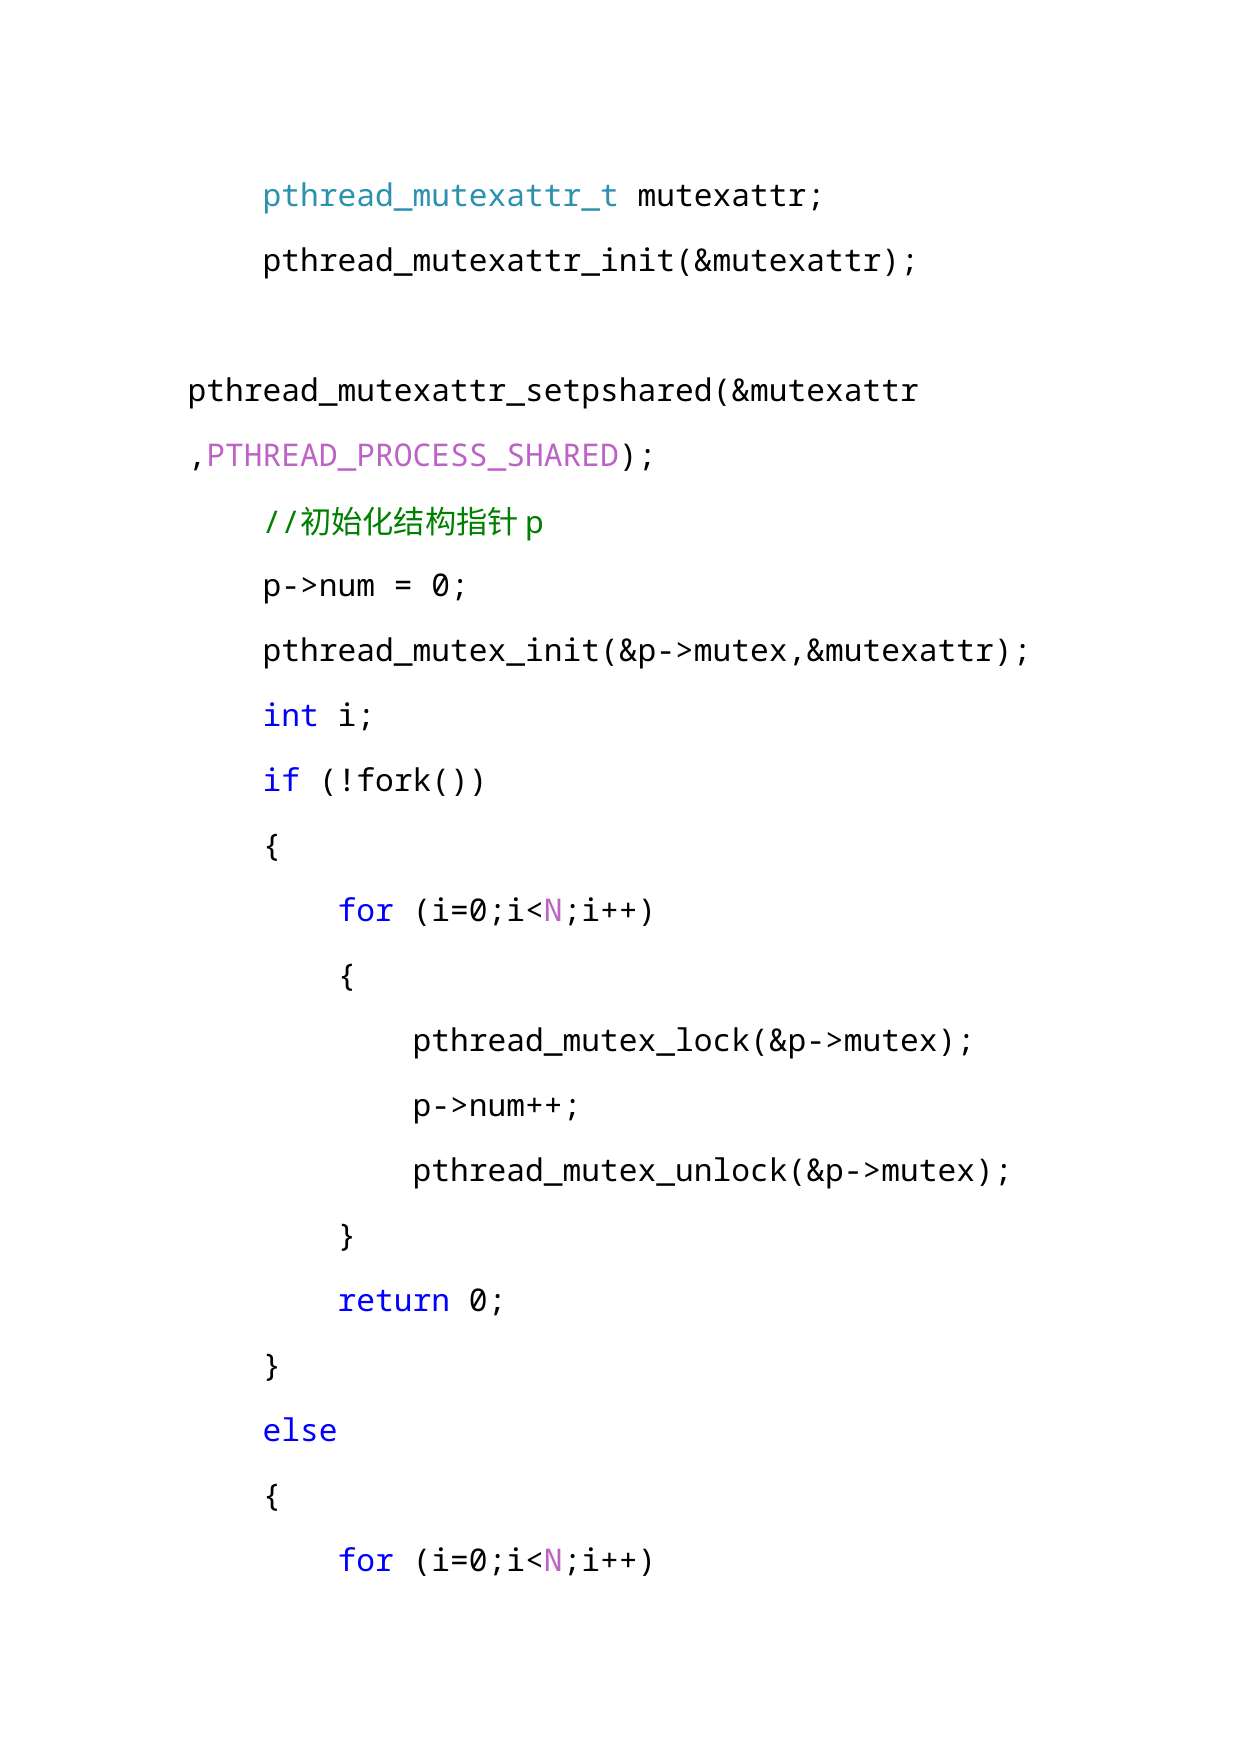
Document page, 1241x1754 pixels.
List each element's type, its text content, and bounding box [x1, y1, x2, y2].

text if (!fork()) [187, 747, 1053, 812]
text //初始化结构指针p [187, 487, 1053, 552]
text } [187, 1332, 1053, 1397]
text p->num++; [187, 1072, 1053, 1137]
text { [187, 942, 1053, 1007]
text int i; [187, 682, 1053, 747]
text pthread_mutex_unlock(&p->mutex); [187, 1137, 1053, 1202]
text pthread_mutexattr_init(&mutexattr); [187, 227, 1053, 292]
text for (i=0;i<N;i++) [187, 1527, 1053, 1592]
text for (i=0;i<N;i++) [187, 877, 1053, 942]
text { [187, 812, 1053, 877]
text p->num = 0; [187, 552, 1053, 617]
text else [187, 1397, 1053, 1462]
text pthread_mutex_init(&p->mutex,&mutexattr); [187, 617, 1053, 682]
text pthread_mutexattr_t mutexattr; [187, 162, 1053, 227]
text pthread_mutex_lock(&p->mutex); [187, 1007, 1053, 1072]
text pthread_mutexattr_setpshared(&mutexattr,PTHREAD_PROCESS_SHARED); [187, 292, 1053, 487]
text { [187, 1462, 1053, 1527]
text return 0; [187, 1267, 1053, 1332]
text } [187, 1202, 1053, 1267]
